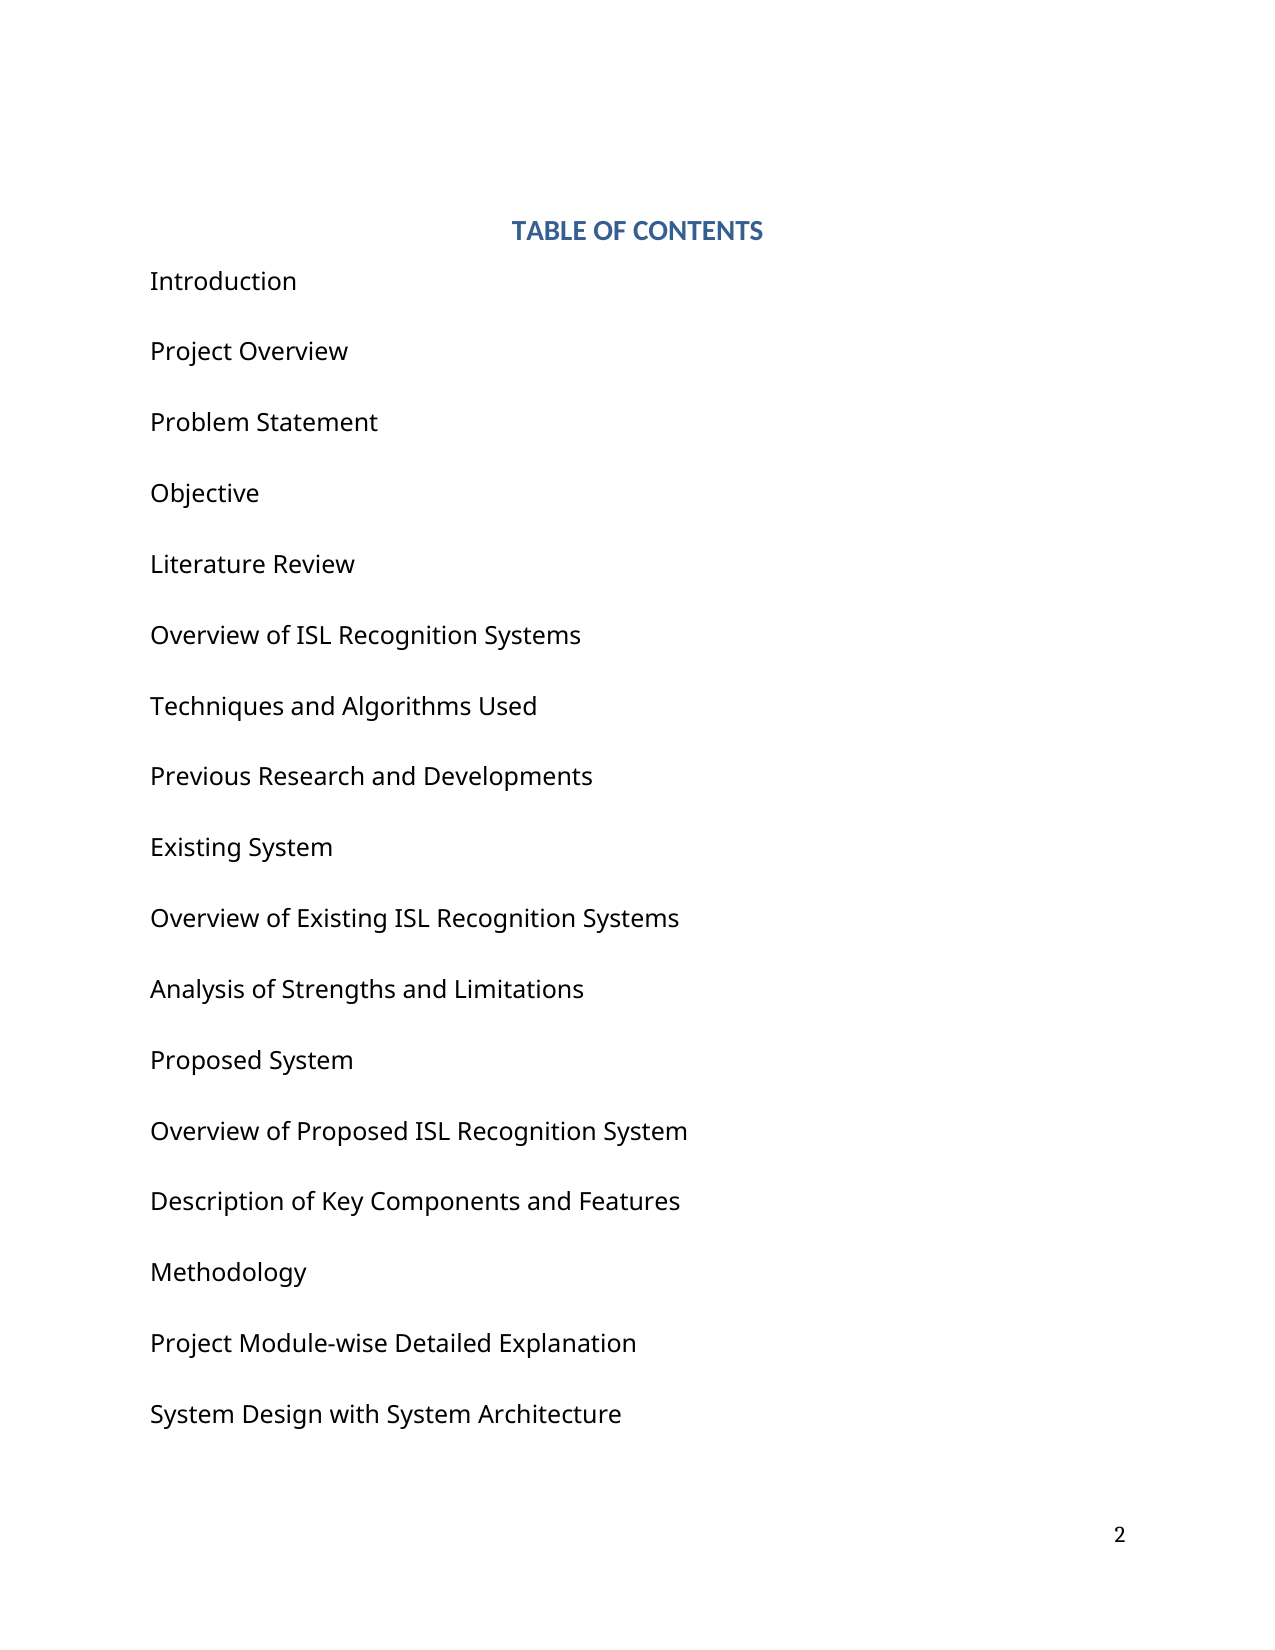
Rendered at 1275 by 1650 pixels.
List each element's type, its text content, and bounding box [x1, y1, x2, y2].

text Problem Statement [150, 392, 1125, 442]
text Overview of Proposed ISL Recognition System [150, 1100, 1125, 1150]
text Project Overview [150, 321, 1125, 371]
text Previous Research and Developments [150, 746, 1125, 796]
text Proposed System [150, 1029, 1125, 1079]
text Description of Key Components and Features [150, 1171, 1125, 1221]
text Project Module-wise Detailed Explanation [150, 1312, 1125, 1362]
text Existing System [150, 817, 1125, 867]
text Overview of ISL Recognition Systems [150, 604, 1125, 654]
text Overview of Existing ISL Recognition Systems [150, 887, 1125, 937]
text Techniques and Algorithms Used [150, 675, 1125, 725]
text Literature Review [150, 533, 1125, 583]
text Methodology [150, 1242, 1125, 1292]
subtitle TABLE OF CONTENTS [150, 200, 1125, 250]
text System Design with System Architecture [150, 1383, 1125, 1433]
text Introduction [150, 250, 1125, 300]
text Analysis of Strengths and Limitations [150, 958, 1125, 1008]
text Objective [150, 462, 1125, 512]
